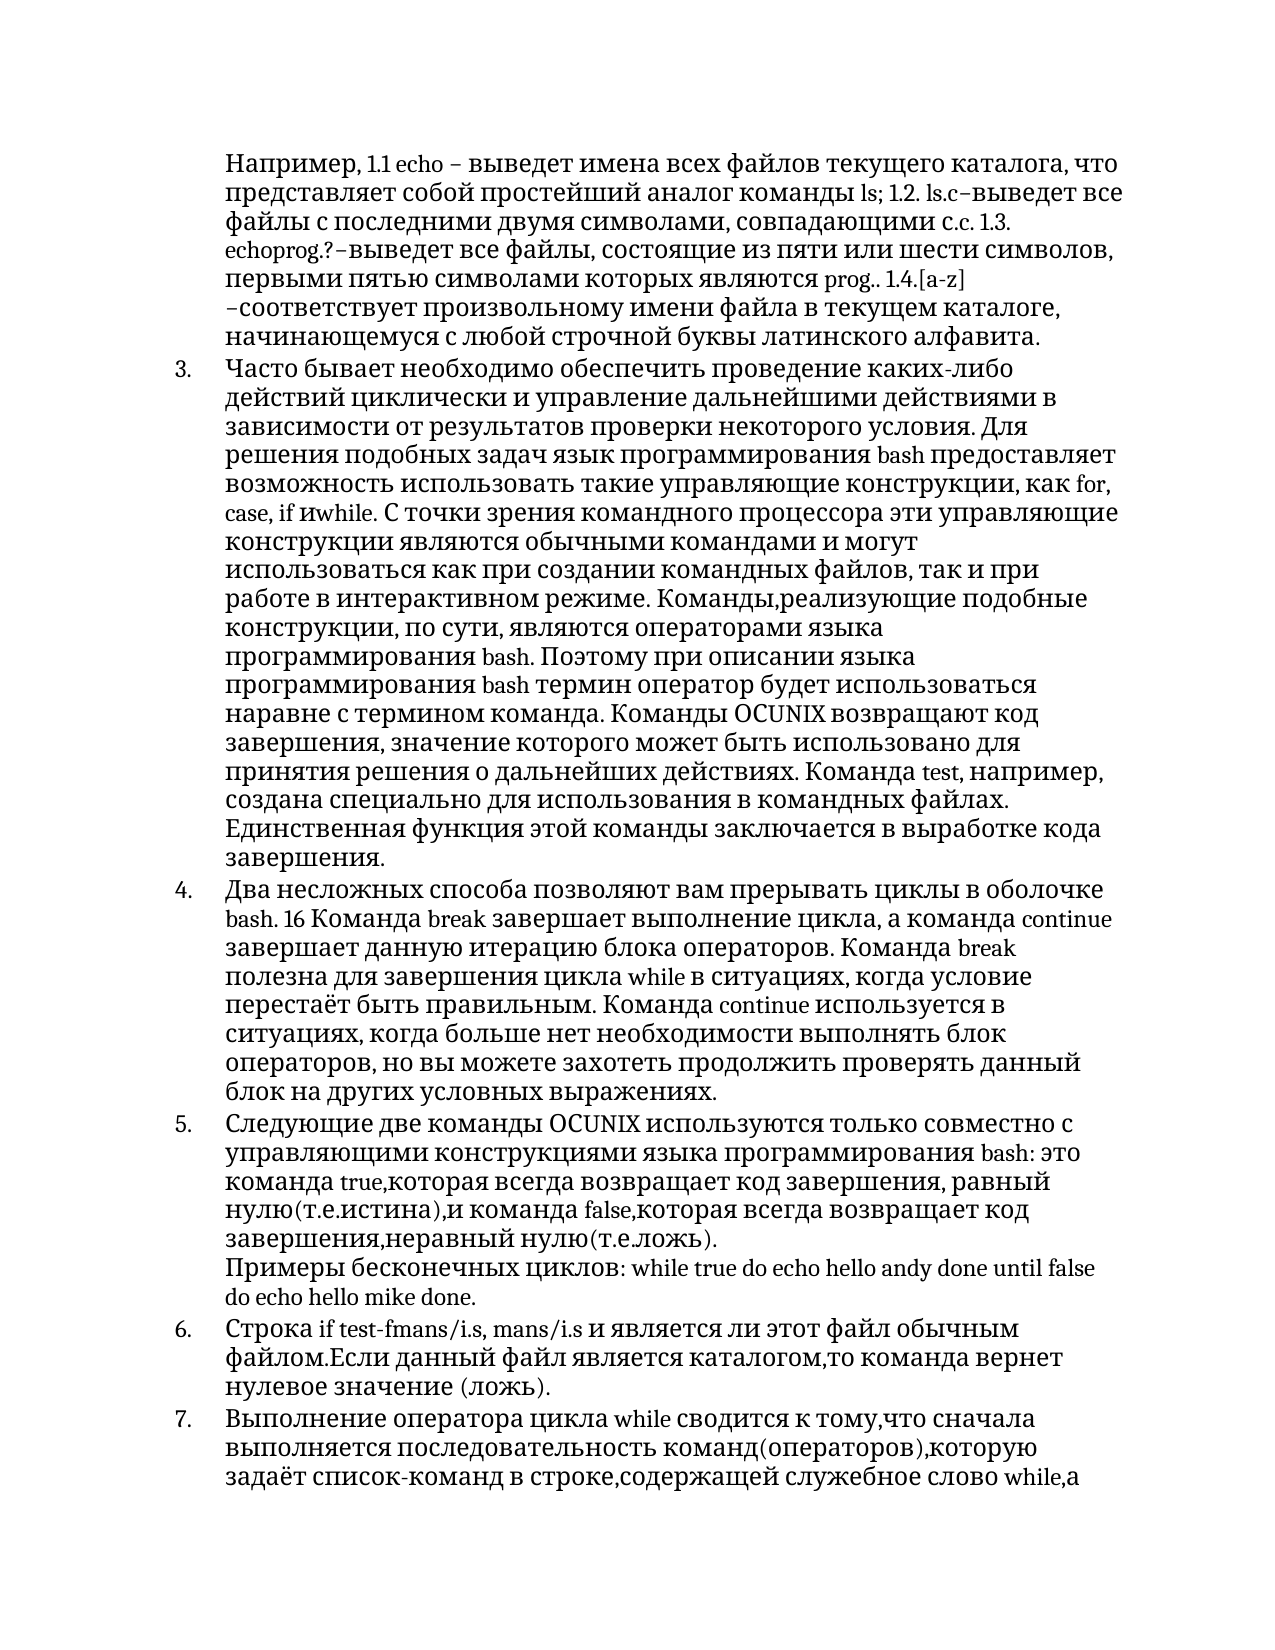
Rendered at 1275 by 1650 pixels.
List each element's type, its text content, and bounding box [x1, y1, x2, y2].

list Следующие две команды ОСUNIX используются только совместно с управляющими конструкциями языка программирования bash: это команда true,которая всегда возвращает код завершения, равный нулю(т.е.истина),и команда false,которая всегда возвращает код завершения,неравный нулю(т.е.ложь). Примеры бесконечных циклов: while true do echo hello andy done until false do echo hello mike done. [175, 1110, 1125, 1311]
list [175, 1405, 1125, 1491]
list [175, 150, 1125, 351]
list Строка if test-fmans/i.s, mans/i.s и является ли этот файл обычным файлом.Если данный файл является каталогом,то команда вернет нулевое значение (ложь). [175, 1315, 1125, 1401]
list Часто бывает необходимо обеспечить проведение каких-либо действий циклически и управление дальнейшими действиями в зависимости от результатов проверки некоторого условия. Для решения подобных задач язык программирования bash предоставляет возможность использовать такие управляющие конструкции, как for, case, if иwhile. С точки зрения командного процессора эти управляющие конструкции являются обычными командами и могут использоваться как при создании командных файлов, так и при работе в интерактивном режиме. Команды,реализующие подобные конструкции, по сути, являются операторами языка программирования bash. Поэтому при описании языка программирования bash термин оператор будет использоваться наравне с термином команда. Команды ОСUNIX возвращают код завершения, значение которого может быть использовано для принятия решения о дальнейших действиях. Команда test, например, создана специально для использования в командных файлах. Единственная функция этой команды заключается в выработке кода завершения. [175, 355, 1125, 872]
list Два несложных способа позволяют вам прерывать циклы в оболочке bash. 16 Команда break завершает выполнение цикла, а команда continue завершает данную итерацию блока операторов. Команда break полезна для завершения цикла while в ситуациях, когда условие перестаёт быть правильным. Команда continue используется в ситуациях, когда больше нет необходимости выполнять блок операторов, но вы можете захотеть продолжить проверять данный блок на других условных выражениях. [175, 876, 1125, 1106]
